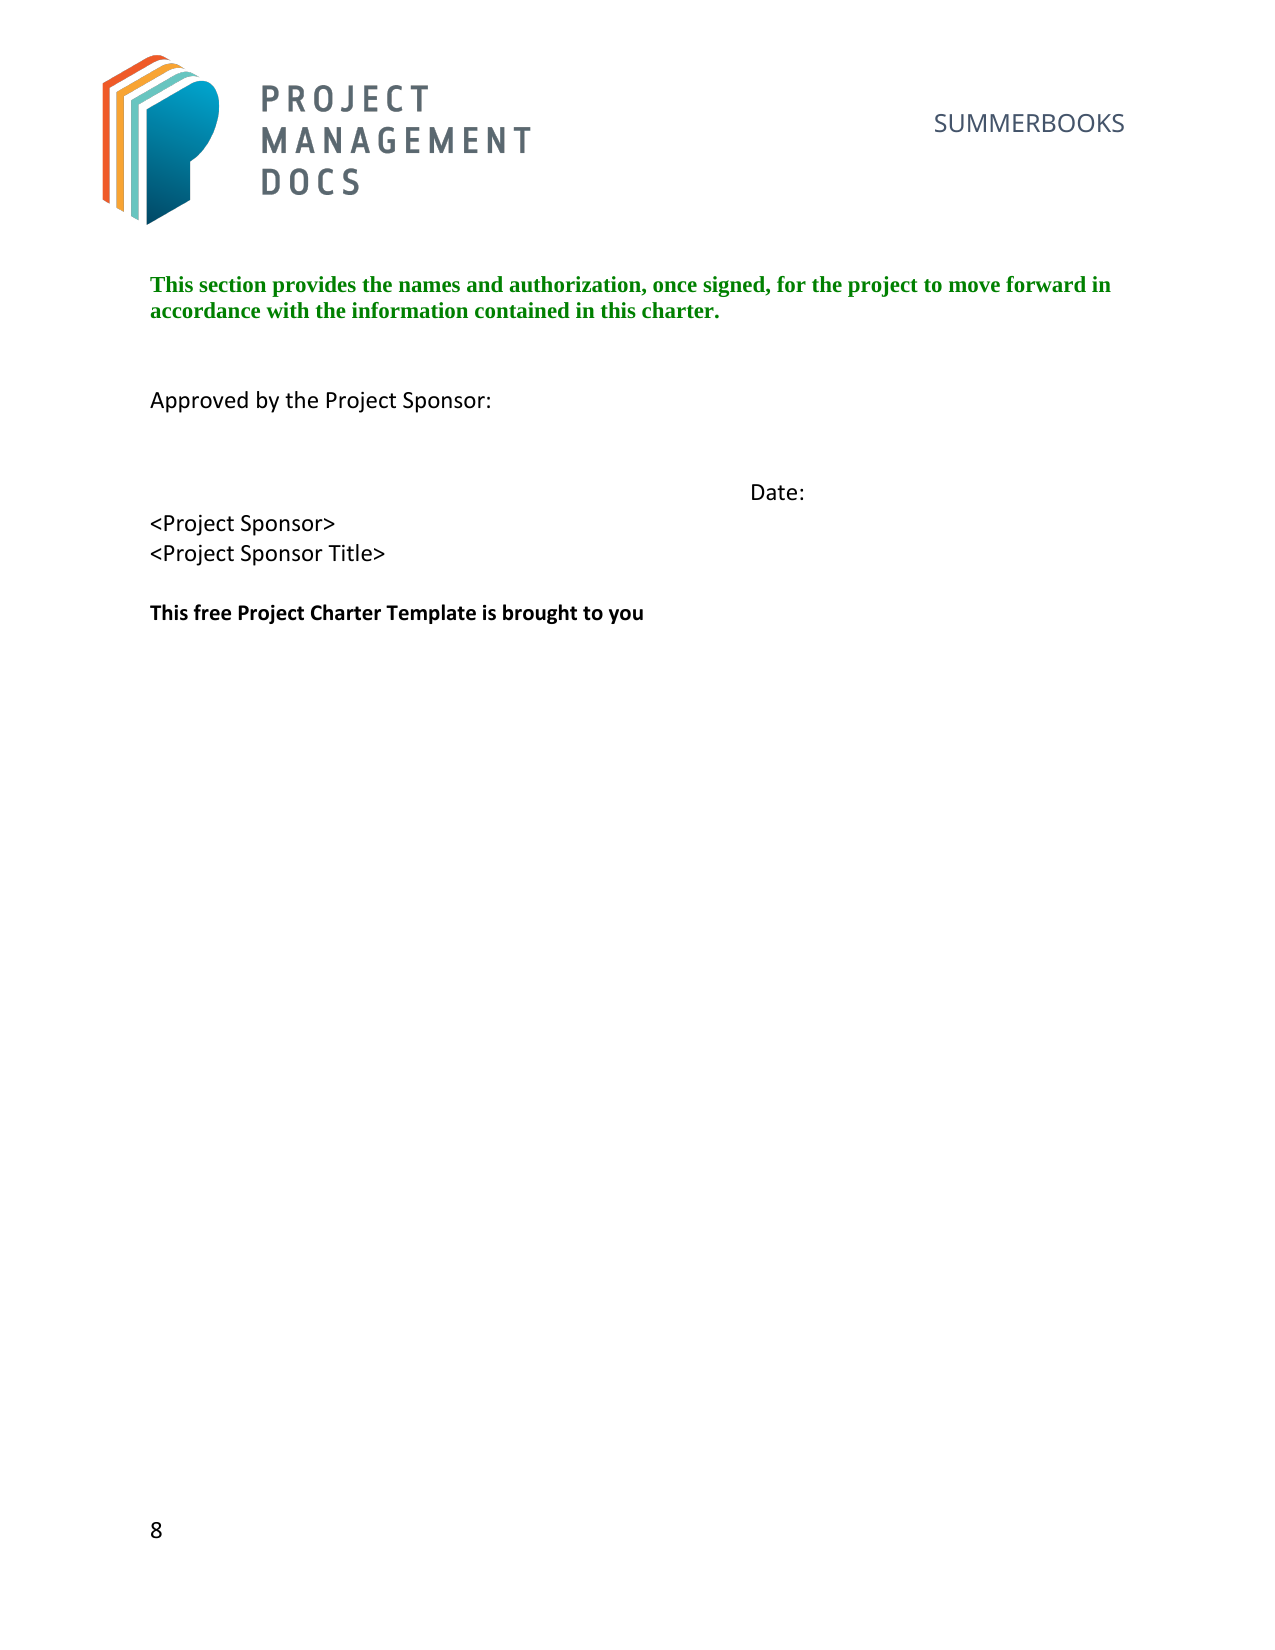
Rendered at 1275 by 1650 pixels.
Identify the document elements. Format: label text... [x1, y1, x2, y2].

text Approved by the Project Sponsor: [150, 385, 1125, 415]
subtitle This free Project Charter Template is brought to you [150, 598, 1125, 626]
subtitle This section provides the names and authorization, once signed, for the project to move forward in accordance with the information contained in this charter. [150, 271, 1125, 324]
text <Project Sponsor> [150, 507, 1125, 537]
text <Project Sponsor Title> [150, 537, 1125, 568]
text Date: [150, 476, 1125, 507]
picture [102, 55, 531, 225]
